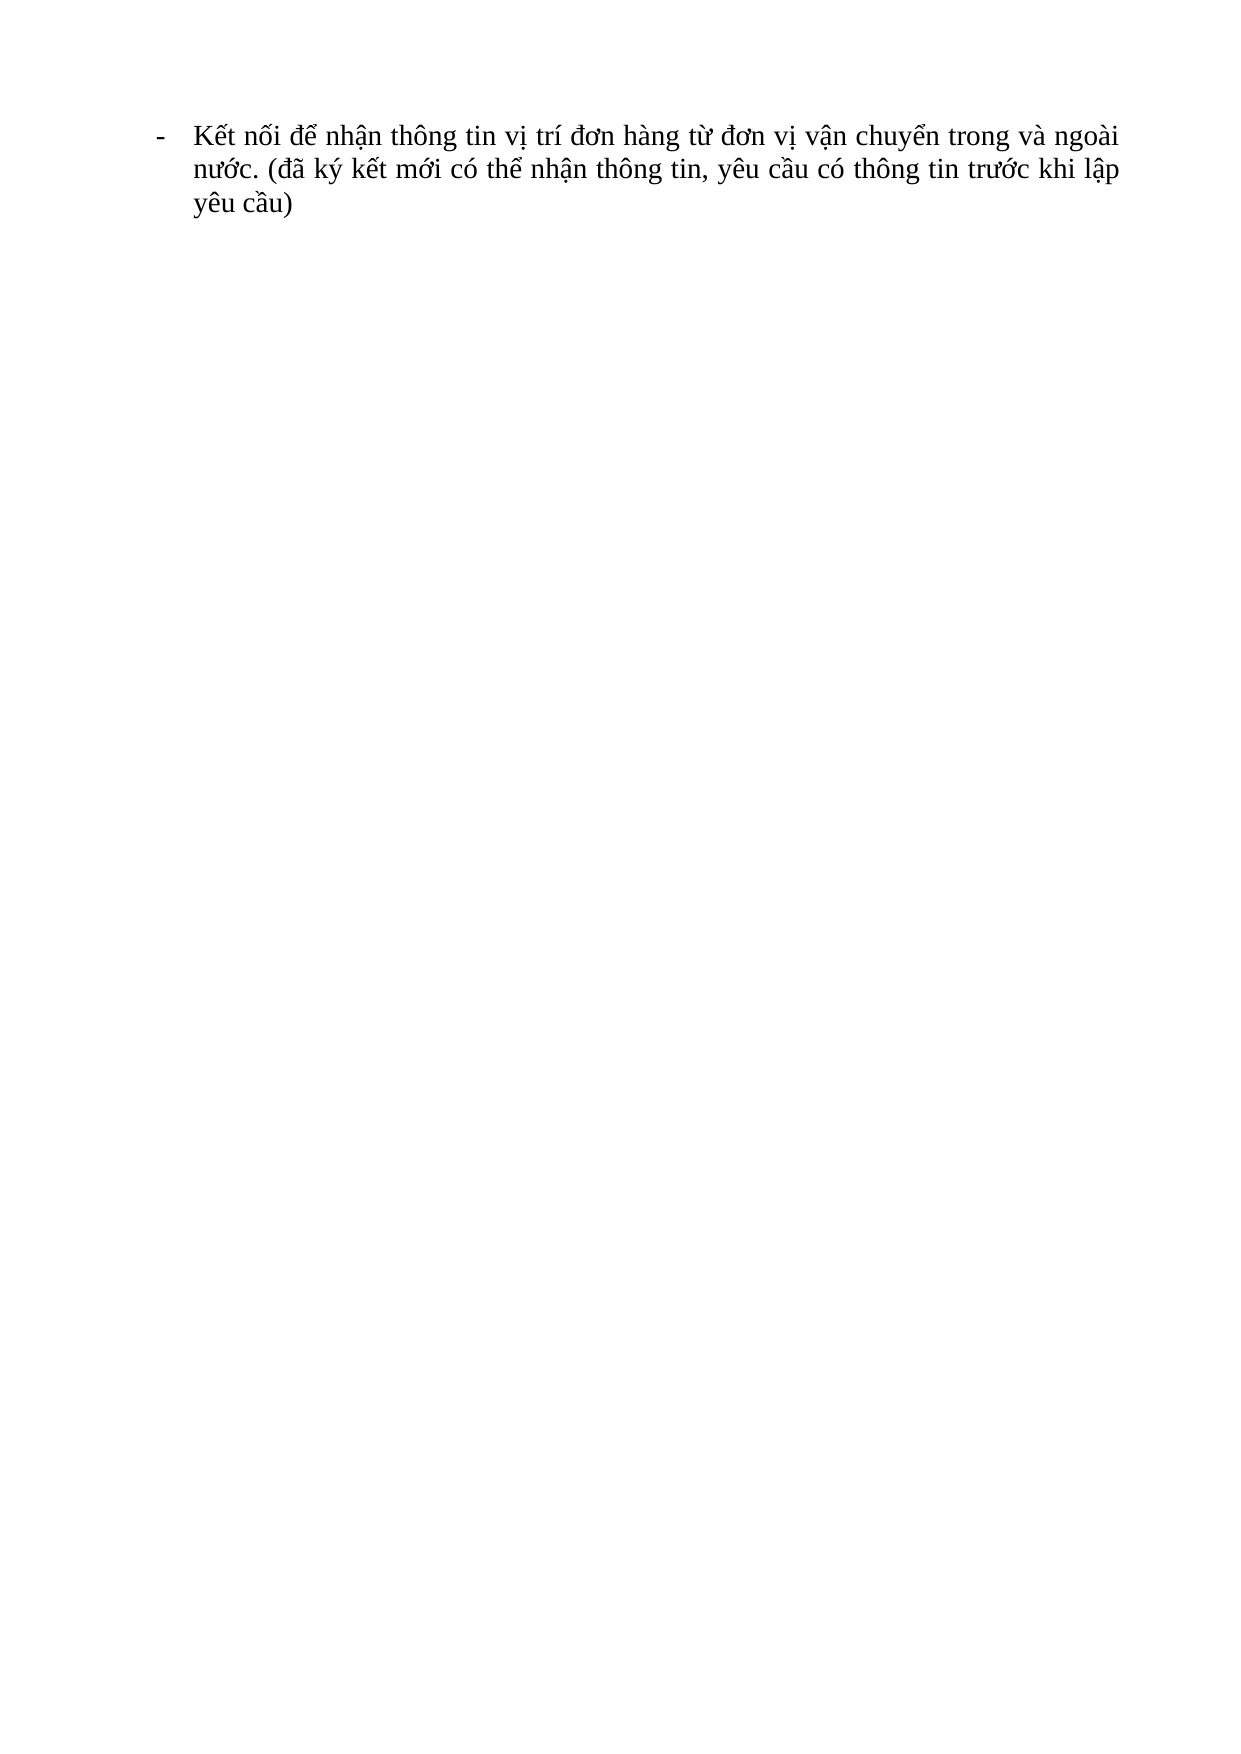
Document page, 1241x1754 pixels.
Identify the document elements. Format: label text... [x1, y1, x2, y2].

list Kết nối để nhận thông tin vị trí đơn hàng từ đơn vị vận chuyển trong và ngoài nước. (đã ký kết mới có thể nhận thông tin, yêu cầu có thông tin trước khi lập yêu cầu) [156, 118, 1122, 219]
